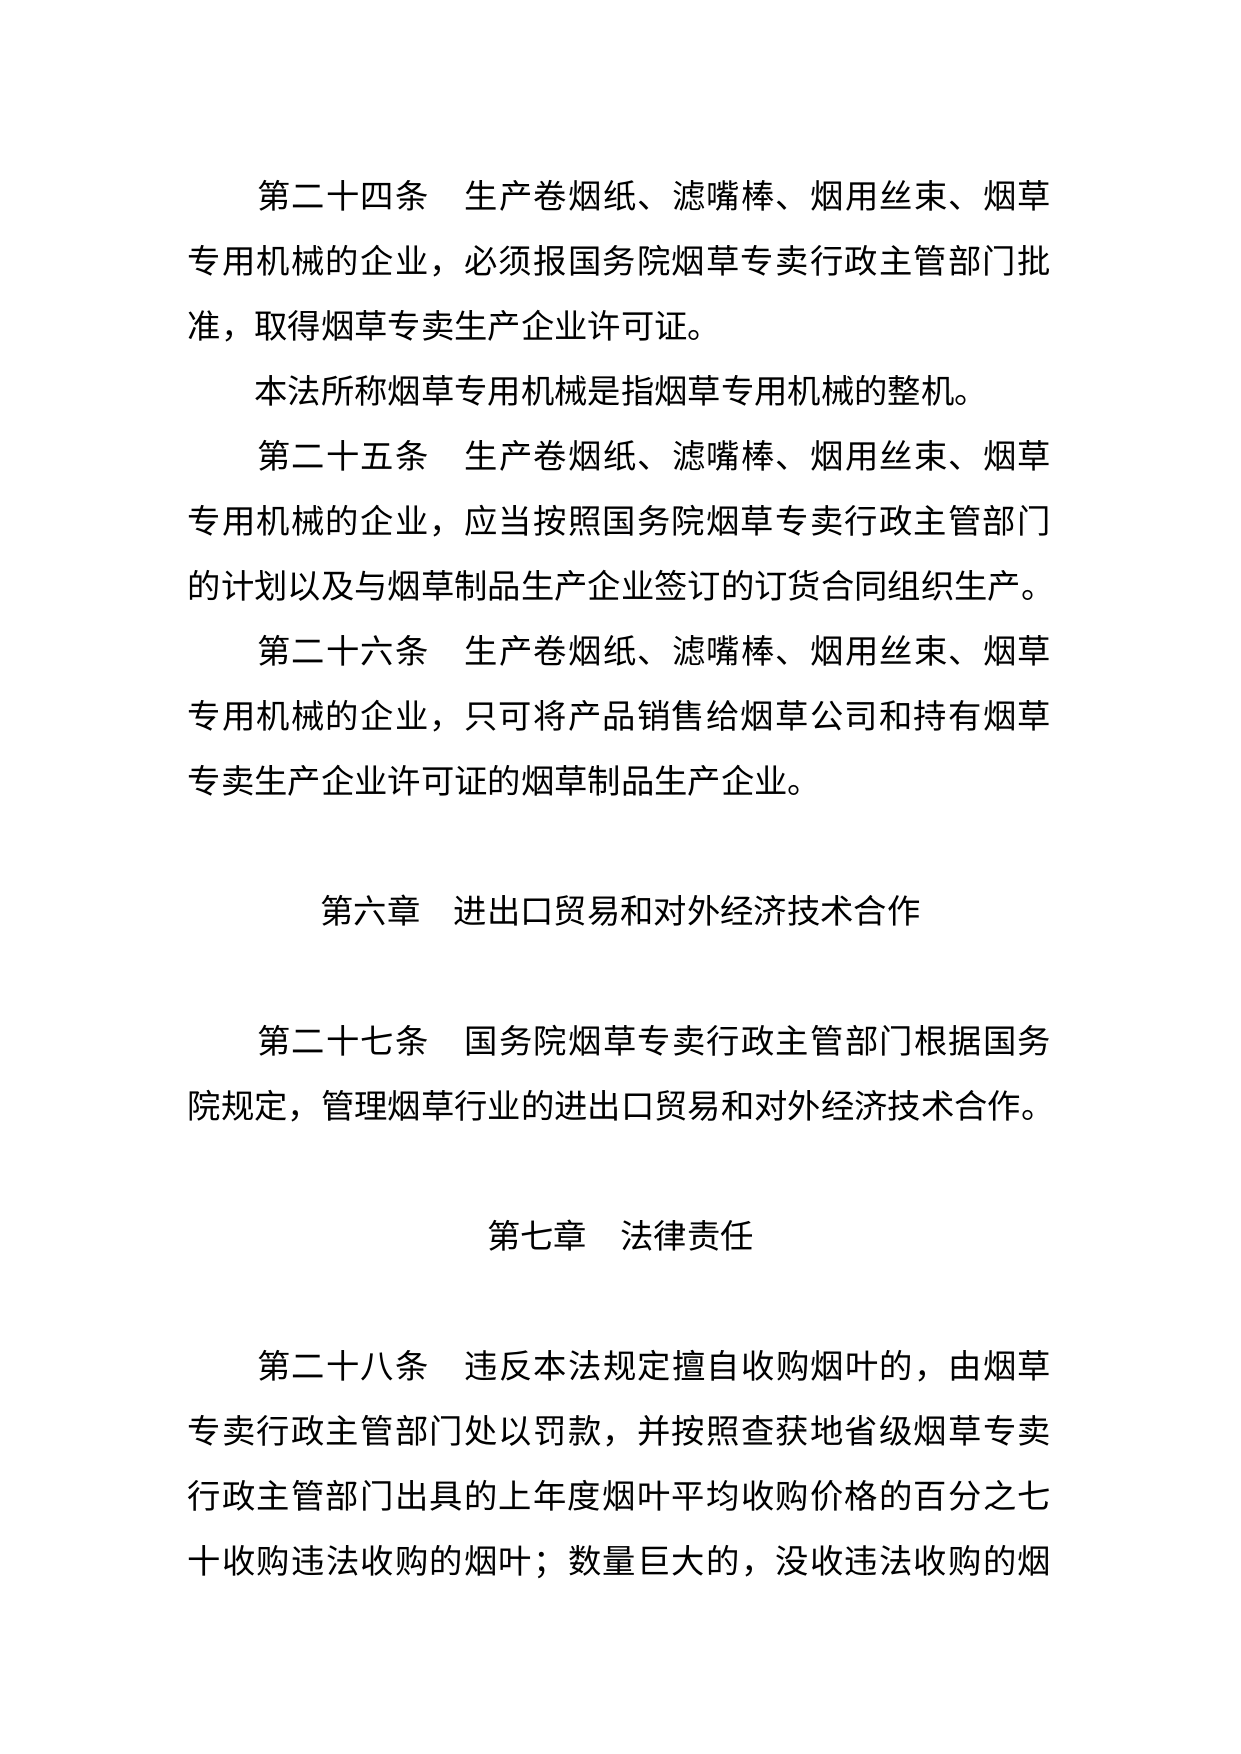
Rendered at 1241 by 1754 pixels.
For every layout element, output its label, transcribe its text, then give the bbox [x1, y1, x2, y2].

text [187, 1332, 1053, 1592]
text 第二十六条 生产卷烟纸、滤嘴棒、烟用丝束、烟草专用机械的企业，只可将产品销售给烟草公司和持有烟草专卖生产企业许可证的烟草制品生产企业。 [187, 617, 1053, 812]
text 第二十四条 生产卷烟纸、滤嘴棒、烟用丝束、烟草专用机械的企业，必须报国务院烟草专卖行政主管部门批准，取得烟草专卖生产企业许可证。 [187, 162, 1053, 357]
text 本法所称烟草专用机械是指烟草专用机械的整机。 [187, 357, 1053, 422]
text 第七章 法律责任 [187, 1202, 1053, 1267]
text 第二十五条 生产卷烟纸、滤嘴棒、烟用丝束、烟草专用机械的企业，应当按照国务院烟草专卖行政主管部门的计划以及与烟草制品生产企业签订的订货合同组织生产。 [187, 422, 1053, 617]
text 第二十七条 国务院烟草专卖行政主管部门根据国务院规定，管理烟草行业的进出口贸易和对外经济技术合作。 [187, 1007, 1053, 1137]
text 第六章 进出口贸易和对外经济技术合作 [187, 877, 1053, 942]
